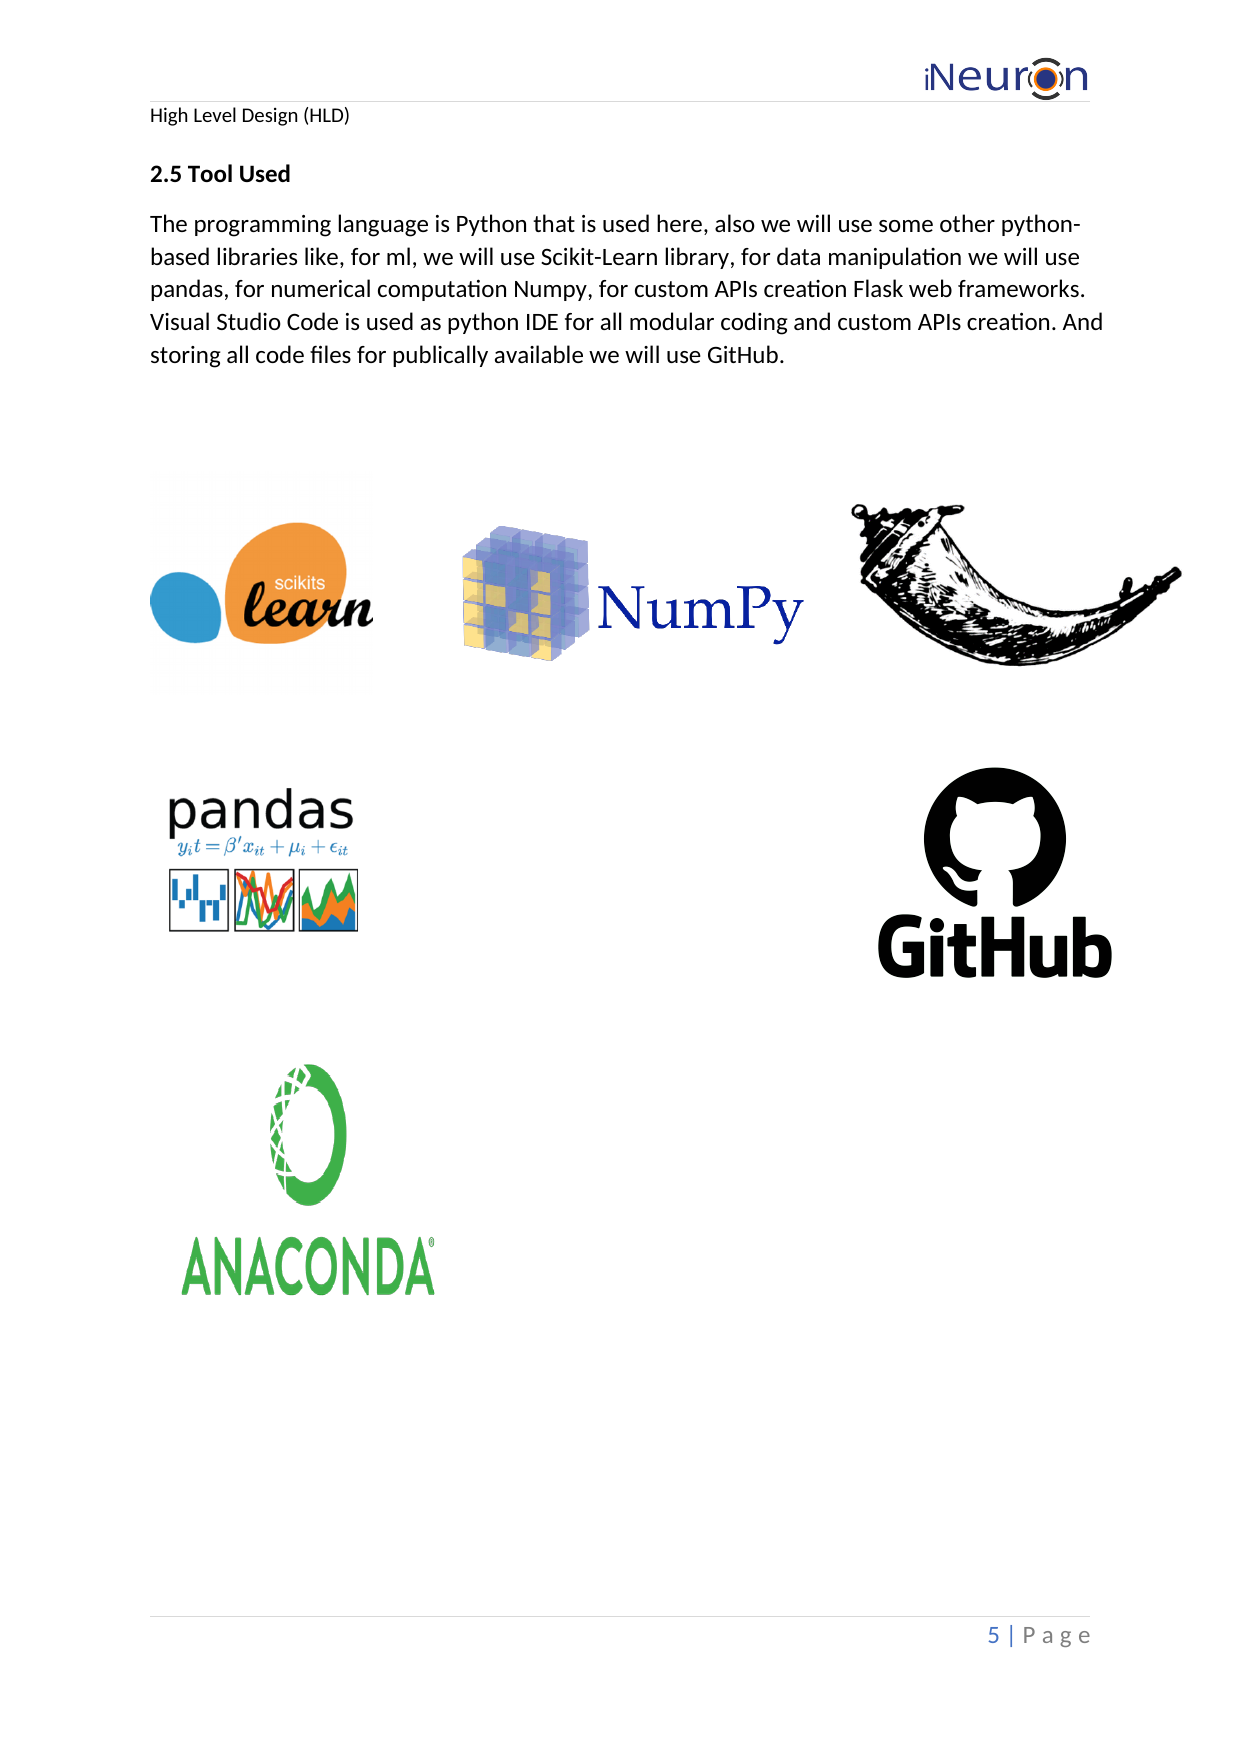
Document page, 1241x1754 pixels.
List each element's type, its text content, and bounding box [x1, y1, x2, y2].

picture [105, 993, 512, 1370]
picture [837, 490, 1193, 679]
picture [150, 471, 373, 695]
picture [923, 51, 1091, 101]
picture [803, 764, 1187, 981]
picture [462, 526, 804, 661]
text 2.5 Tool Used [150, 158, 1135, 189]
text The programming language is Python that is used here, also we will use some other python-based libraries like, for ml, we will use Scikit-Learn library, for data manipulation we will use pandas, for numerical computation Numpy, for custom APIs creation Flask web frameworks. Visual Studio Code is used as python IDE for all modular coding and custom APIs creation. And storing all code files for publically available we will use GitHub. [150, 208, 1135, 370]
picture [89, 742, 436, 982]
